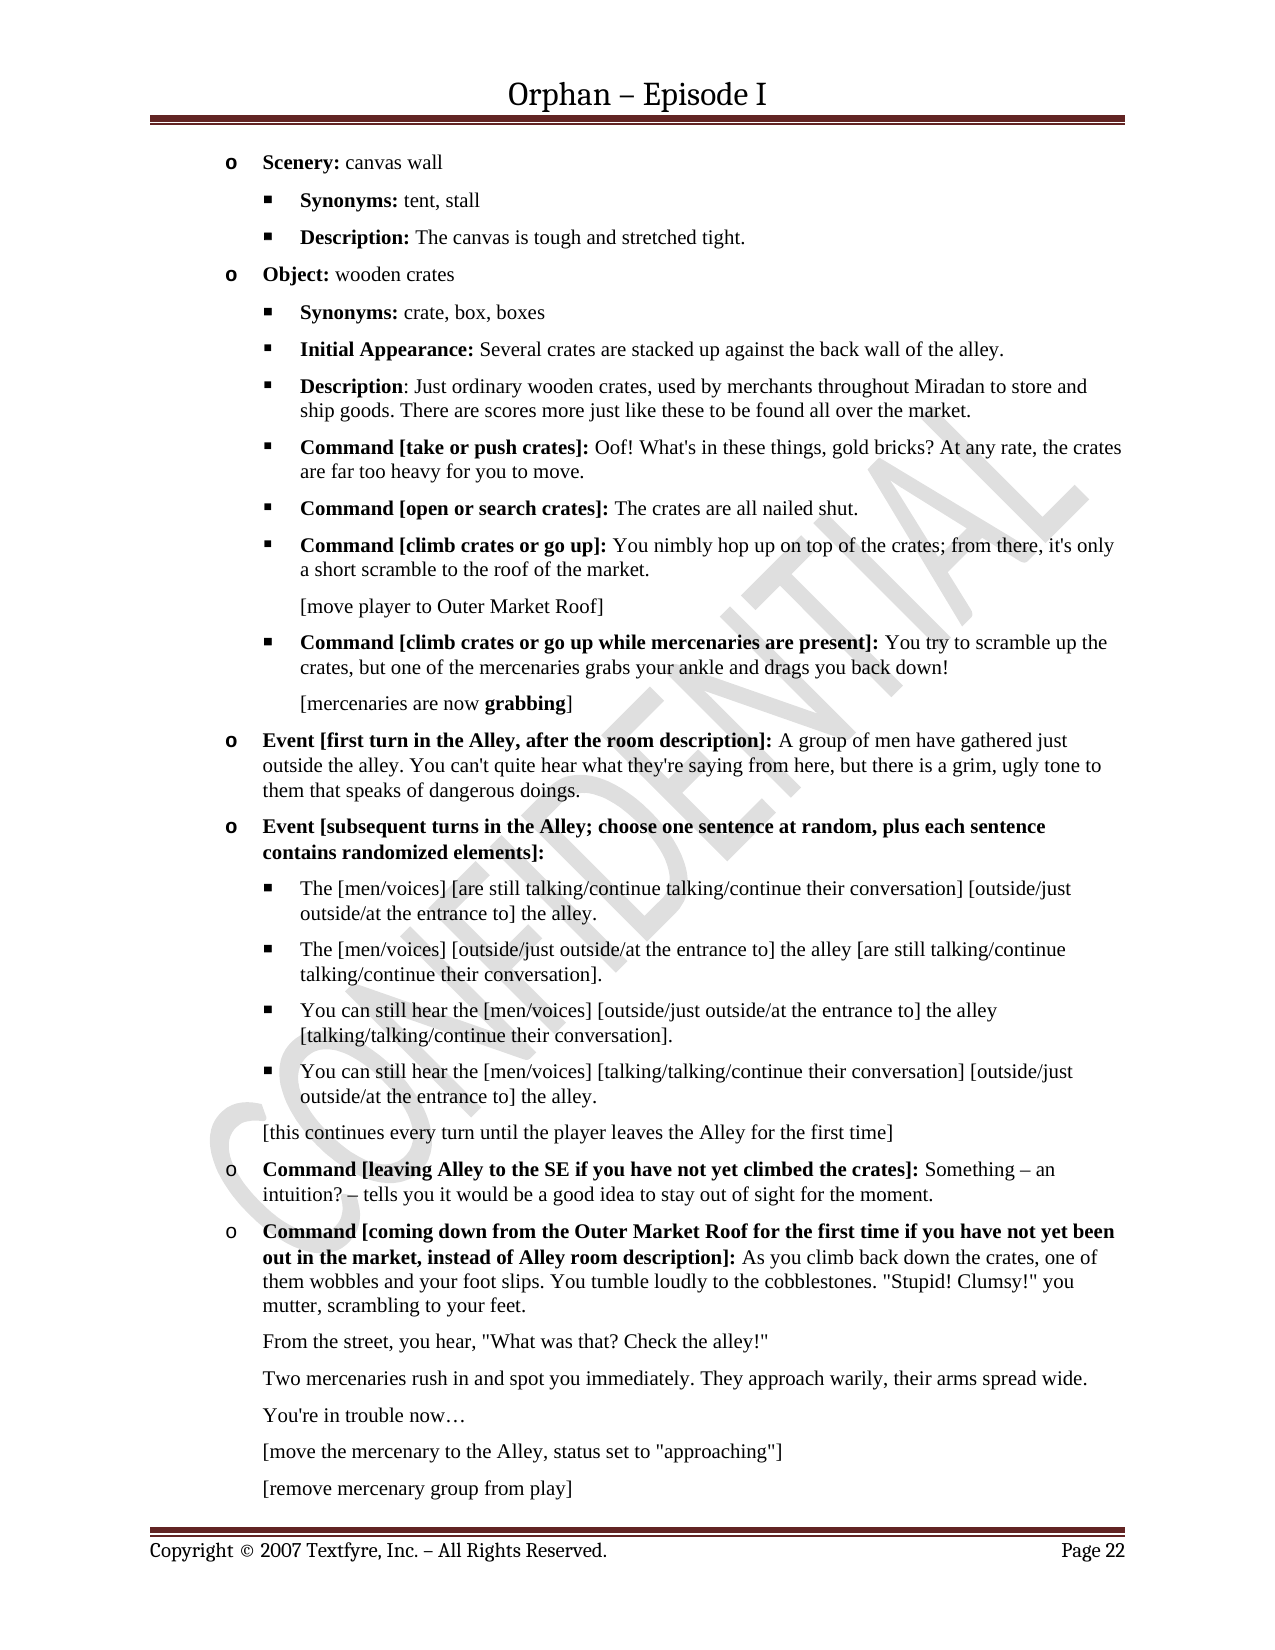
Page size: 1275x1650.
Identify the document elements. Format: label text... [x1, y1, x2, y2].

list Synonyms: crate, box, boxes [262, 300, 1125, 324]
list Description: Just ordinary wooden crates, used by merchants throughout Miradan to store and ship goods. There are scores more just like these to be found all over the market. [262, 374, 1125, 422]
list You can still hear the [men/voices] [outside/just outside/at the entrance to] the alley [talking/talking/continue their conversation]. [262, 998, 1125, 1047]
text [this continues every turn until the player leaves the Alley for the first time] [262, 1120, 1125, 1144]
text [move player to Outer Market Roof] [300, 594, 1125, 618]
list Command [coming down from the Outer Market Roof for the first time if you have not yet been out in the market, instead of Alley room description]: As you climb back down the crates, one of them wobbles and your foot slips. You tumble loudly to the cobblestones. "Stupid! Clumsy!" you mutter, scrambling to your feet. [225, 1219, 1125, 1317]
list Command [climb crates or go up while mercenaries are present]: You try to scramble up the crates, but one of the mercenaries grabs your ankle and drags you back down! [262, 630, 1125, 679]
text You're in trouble now… [262, 1402, 1125, 1427]
list Initial Appearance: Several crates are stacked up against the back wall of the alley. [262, 337, 1125, 361]
list Object: wooden crates [225, 262, 1125, 288]
text From the street, you hear, "What was that? Check the alley!" [262, 1329, 1125, 1353]
list Command [leaving Alley to the SE if you have not yet climbed the crates]: Something – an intuition? – tells you it would be a good idea to stay out of sight for the moment. [225, 1157, 1125, 1206]
text [remove mercenary group from play] [262, 1476, 1125, 1500]
text [move the mercenary to the Alley, status set to "approaching"] [262, 1439, 1125, 1463]
list Synonyms: tent, stall [262, 188, 1125, 213]
text Two mercenaries rush in and spot you immediately. They approach warily, their arms spread wide. [262, 1366, 1125, 1390]
text [mercenaries are now grabbing] [300, 691, 1125, 715]
list You can still hear the [men/voices] [talking/talking/continue their conversation] [outside/just outside/at the entrance to] the alley. [262, 1059, 1125, 1108]
list Command [climb crates or go up]: You nimbly hop up on top of the crates; from there, it's only a short scramble to the roof of the market. [262, 533, 1125, 581]
list The [men/voices] [outside/just outside/at the entrance to] the alley [are still talking/continue talking/continue their conversation]. [262, 937, 1125, 986]
list Command [open or search crates]: The crates are all nailed shut. [262, 496, 1125, 520]
list Scenery: canvas wall [225, 150, 1125, 176]
list Description: The canvas is tough and stretched tight. [262, 225, 1125, 249]
list Event [first turn in the Alley, after the room description]: A group of men have gathered just outside the alley. You can't quite hear what they're saying from here, but there is a grim, ugly tone to them that speaks of dangerous doings. [225, 728, 1125, 802]
list The [men/voices] [are still talking/continue talking/continue their conversation] [outside/just outside/at the entrance to] the alley. [262, 876, 1125, 925]
list Command [take or push crates]: Oof! What's in these things, gold bricks? At any rate, the crates are far too heavy for you to move. [262, 435, 1125, 483]
list Event [subsequent turns in the Alley; choose one sentence at random, plus each sentence contains randomized elements]: [225, 814, 1125, 864]
